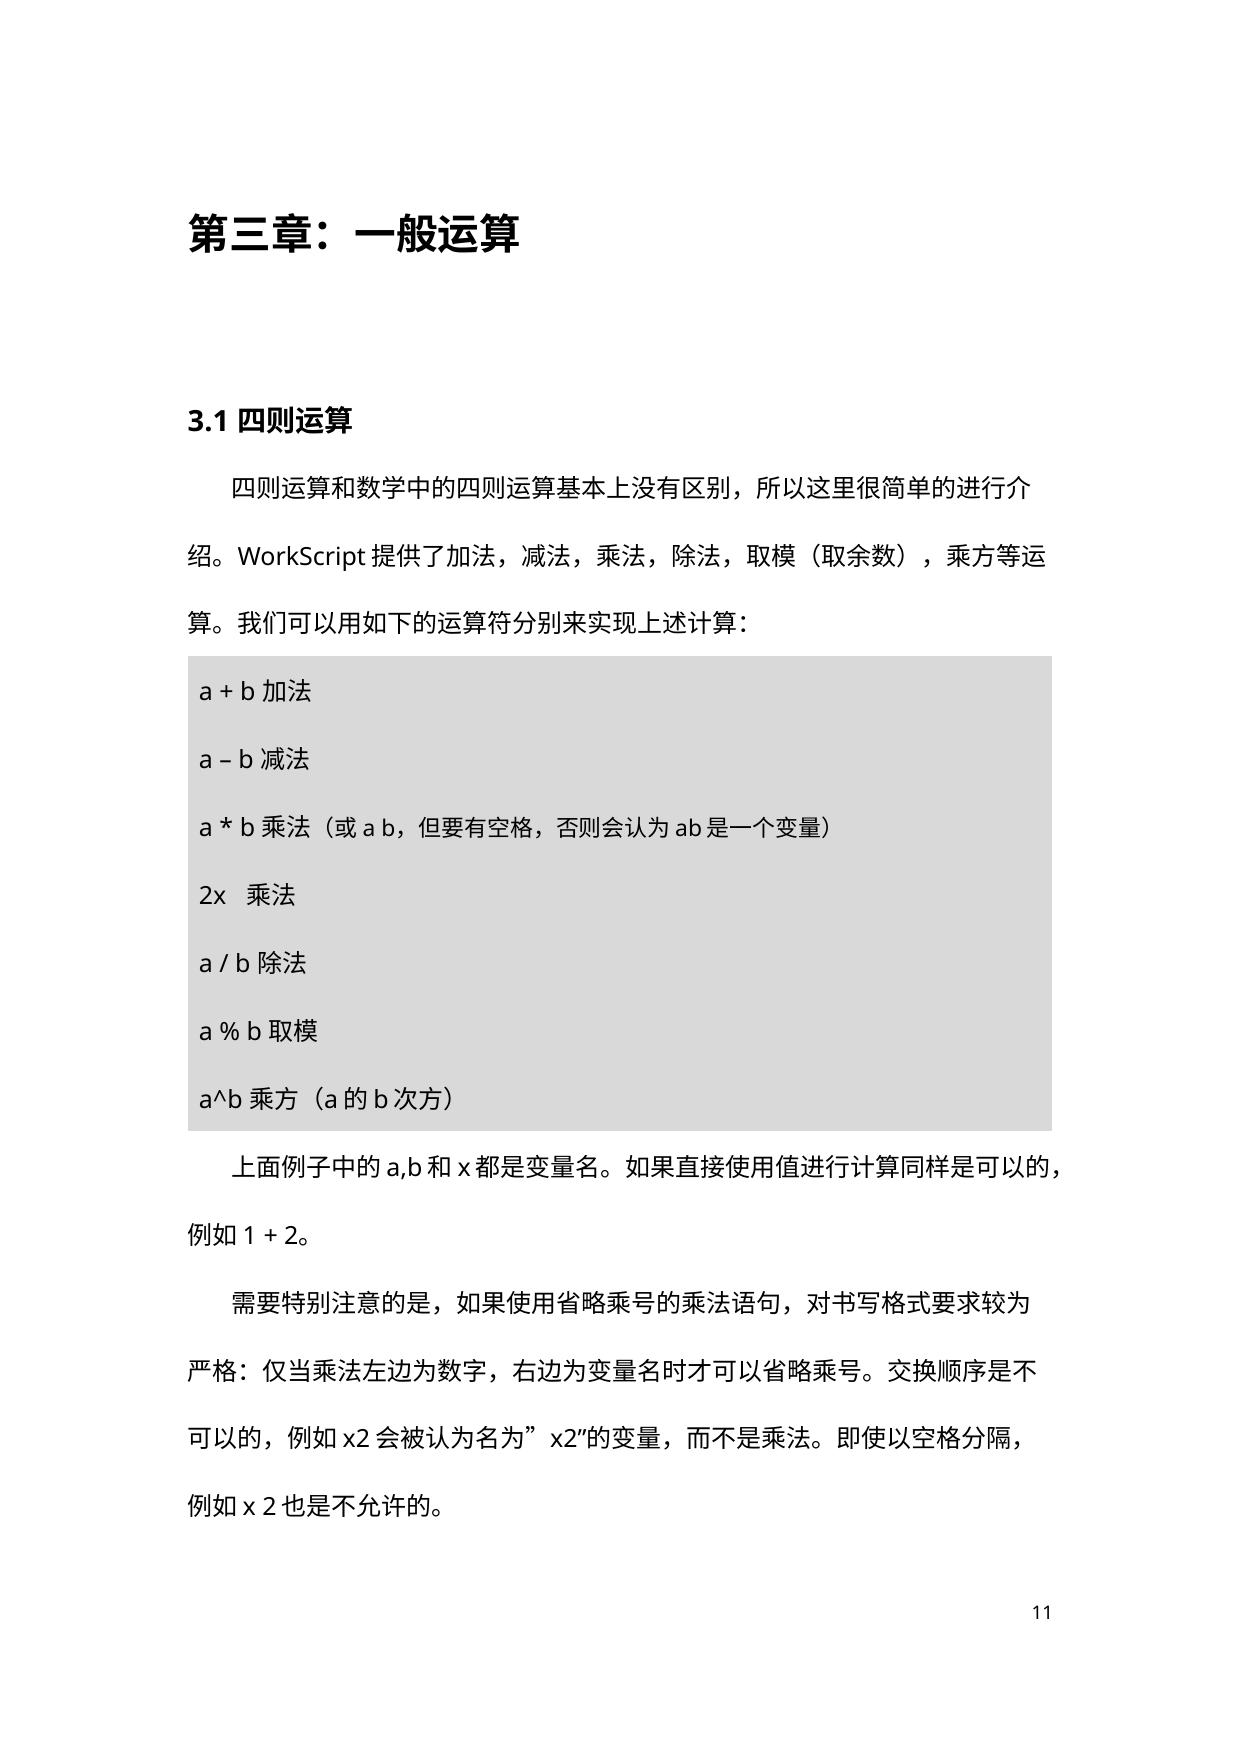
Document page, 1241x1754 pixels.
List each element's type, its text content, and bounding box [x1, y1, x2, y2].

subtitle 3.1 四则运算 [187, 384, 1053, 452]
text 需要特别注意的是，如果使用省略乘号的乘法语句，对书写格式要求较为严格：仅当乘法左边为数字，右边为变量名时才可以省略乘号。交换顺序是不可以的，例如x2会被认为名为”x2”的变量，而不是乘法。即使以空格分隔，例如x 2也是不允许的。 [187, 1267, 1053, 1539]
text 上面例子中的a,b和x都是变量名。如果直接使用值进行计算同样是可以的，例如1 + 2。 [187, 1131, 1053, 1267]
subtitle 第三章：一般运算 [187, 197, 1053, 265]
text 四则运算和数学中的四则运算基本上没有区别，所以这里很简单的进行介绍。WorkScript提供了加法，减法，乘法，除法，取模（取余数），乘方等运算。我们可以用如下的运算符分别来实现上述计算： [187, 452, 1053, 656]
table_header a + b 加法 a – b 减法 a * b 乘法（或 a b，但要有空格，否则会认为ab是一个变量） 2x 乘法 a / b 除法 a % b 取模 a^b 乘方（a的b次方） [188, 656, 1052, 1131]
